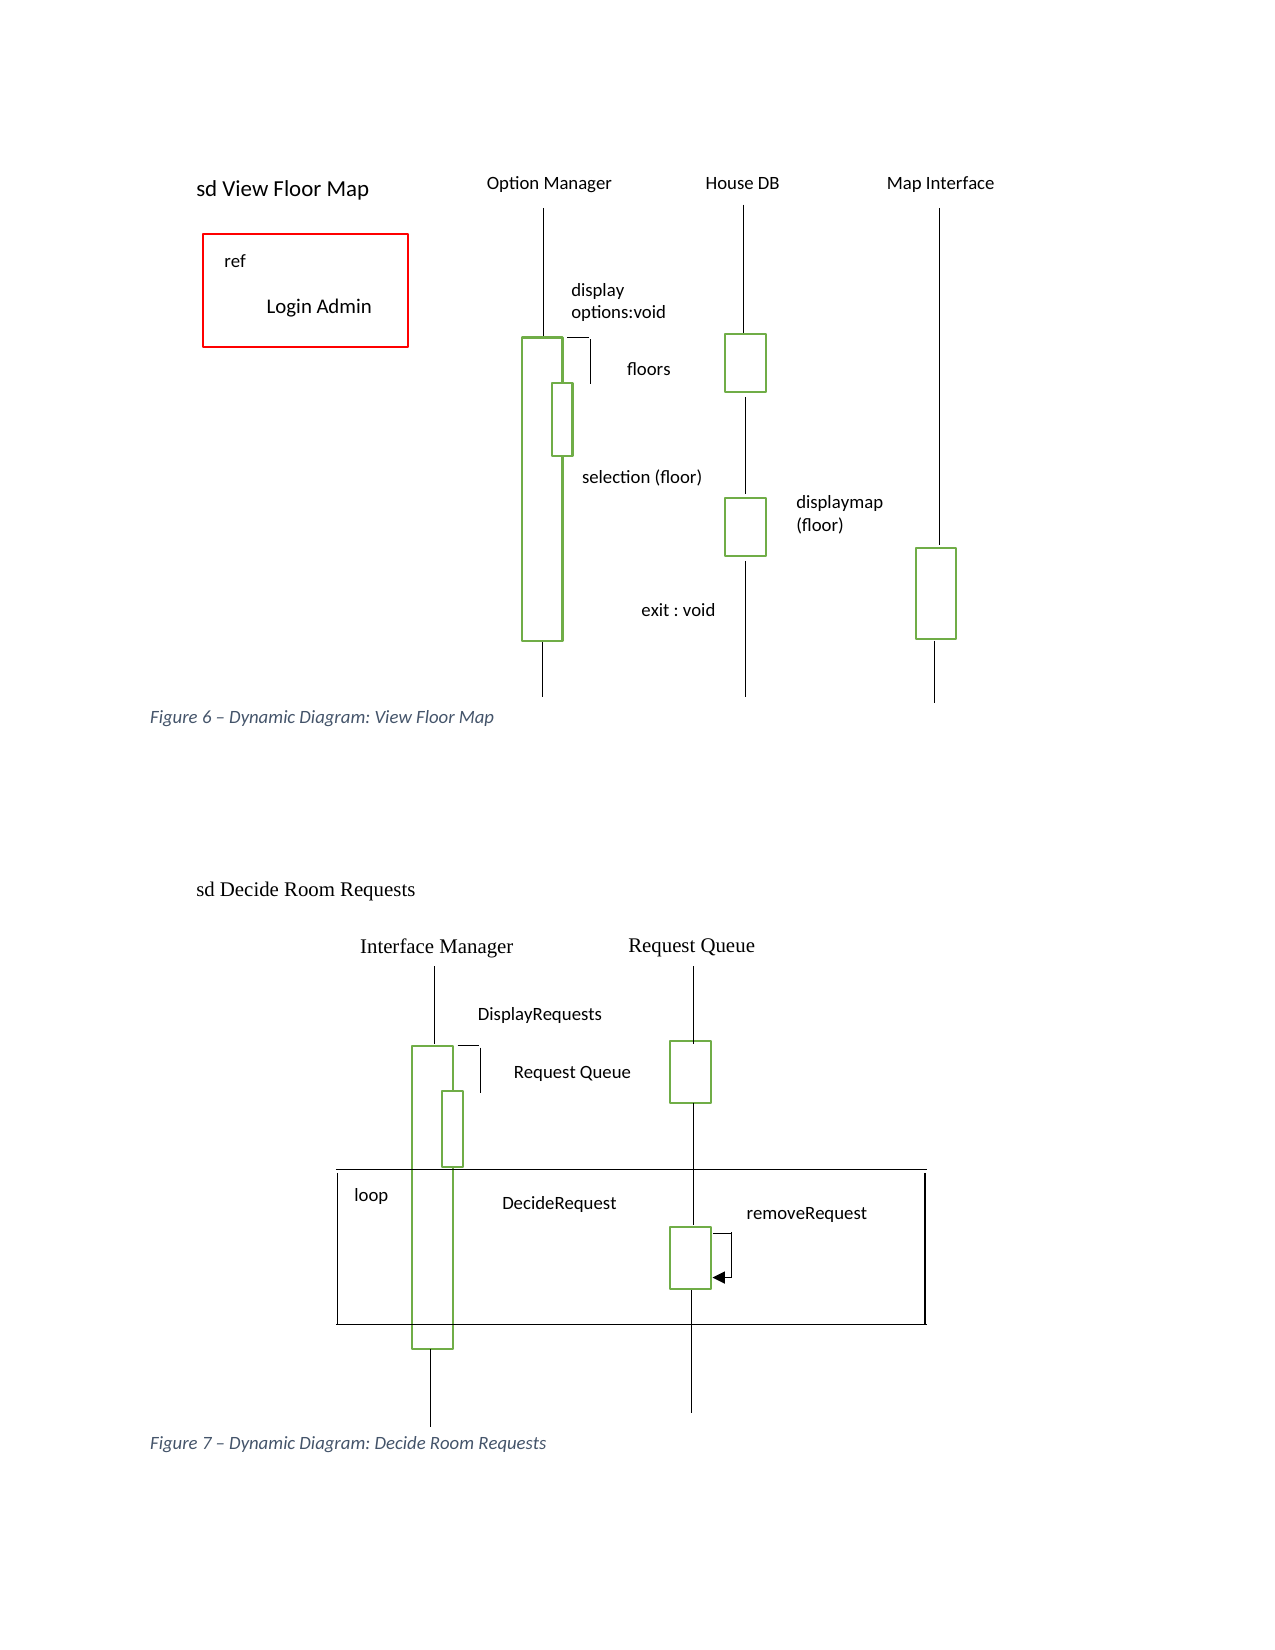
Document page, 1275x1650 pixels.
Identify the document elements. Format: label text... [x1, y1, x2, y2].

text Figure 6 – Dynamic Diagram: View Floor Map [150, 705, 1125, 728]
text Figure 7 – Dynamic Diagram: Decide Room Requests [150, 1431, 1125, 1454]
